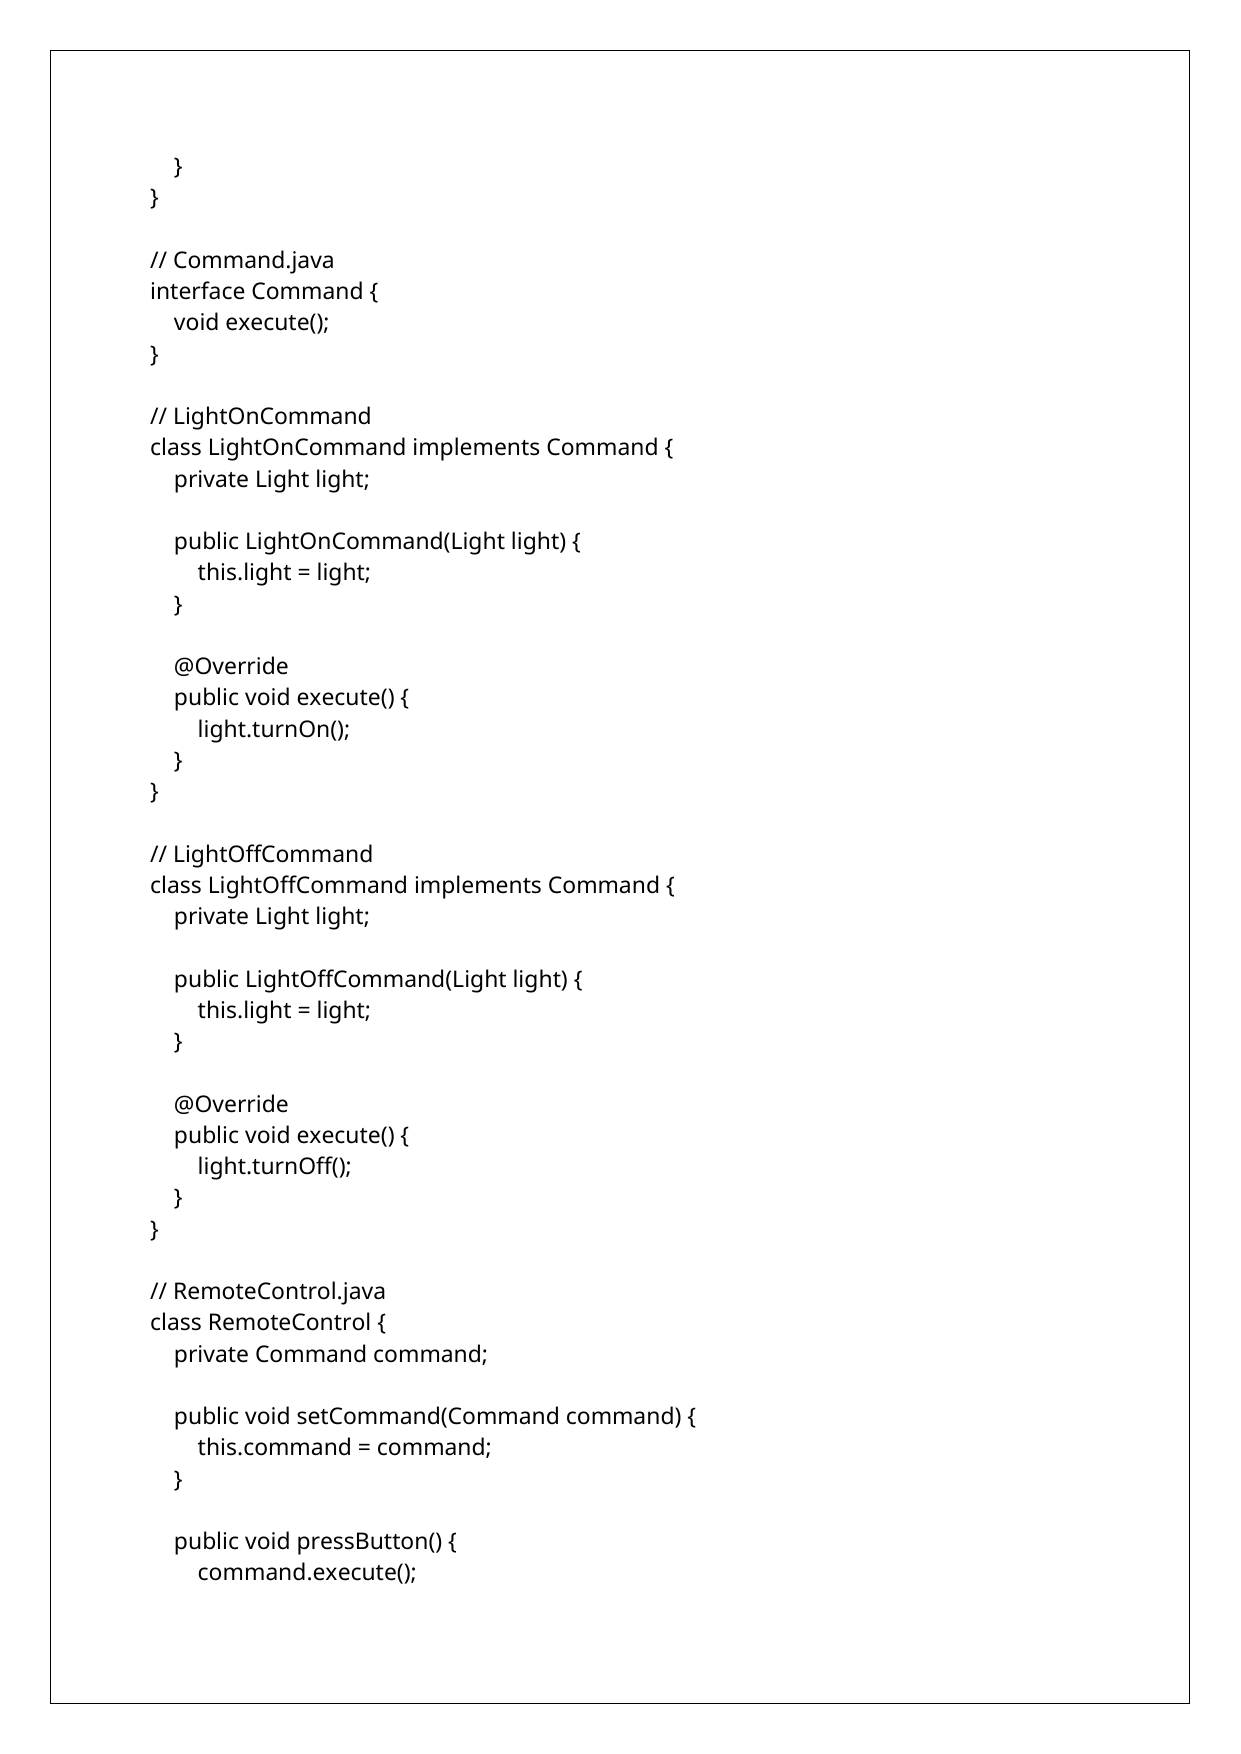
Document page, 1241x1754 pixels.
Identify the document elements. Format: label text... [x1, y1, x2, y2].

text public void execute() { [150, 1119, 1090, 1150]
text // RemoteControl.java [150, 1275, 1090, 1306]
text class LightOnCommand implements Command { [150, 431, 1090, 462]
text this.light = light; [150, 556, 1090, 587]
text } [150, 587, 1090, 619]
text public void setCommand(Command command) { [150, 1400, 1090, 1431]
text } [150, 1025, 1090, 1056]
text } [150, 775, 1090, 806]
text // LightOffCommand [150, 837, 1090, 869]
text this.light = light; [150, 994, 1090, 1025]
text command.execute(); [150, 1556, 1090, 1587]
text // Command.java [150, 244, 1090, 275]
text light.turnOff(); [150, 1150, 1090, 1181]
text class RemoteControl { [150, 1306, 1090, 1337]
text void execute(); [150, 306, 1090, 337]
text } [150, 1212, 1090, 1244]
text light.turnOn(); [150, 712, 1090, 744]
text } [150, 1181, 1090, 1212]
text } [150, 181, 1090, 212]
text // LightOnCommand [150, 400, 1090, 431]
text public void pressButton() { [150, 1525, 1090, 1556]
text @Override [150, 650, 1090, 681]
text class LightOffCommand implements Command { [150, 869, 1090, 900]
text public LightOnCommand(Light light) { [150, 525, 1090, 556]
text private Light light; [150, 462, 1090, 494]
text @Override [150, 1087, 1090, 1119]
text public LightOffCommand(Light light) { [150, 962, 1090, 994]
text } [150, 150, 1090, 181]
text } [150, 1462, 1090, 1494]
text private Command command; [150, 1337, 1090, 1369]
text private Light light; [150, 900, 1090, 931]
text interface Command { [150, 275, 1090, 306]
text this.command = command; [150, 1431, 1090, 1462]
text } [150, 744, 1090, 775]
text public void execute() { [150, 681, 1090, 712]
text } [150, 337, 1090, 369]
